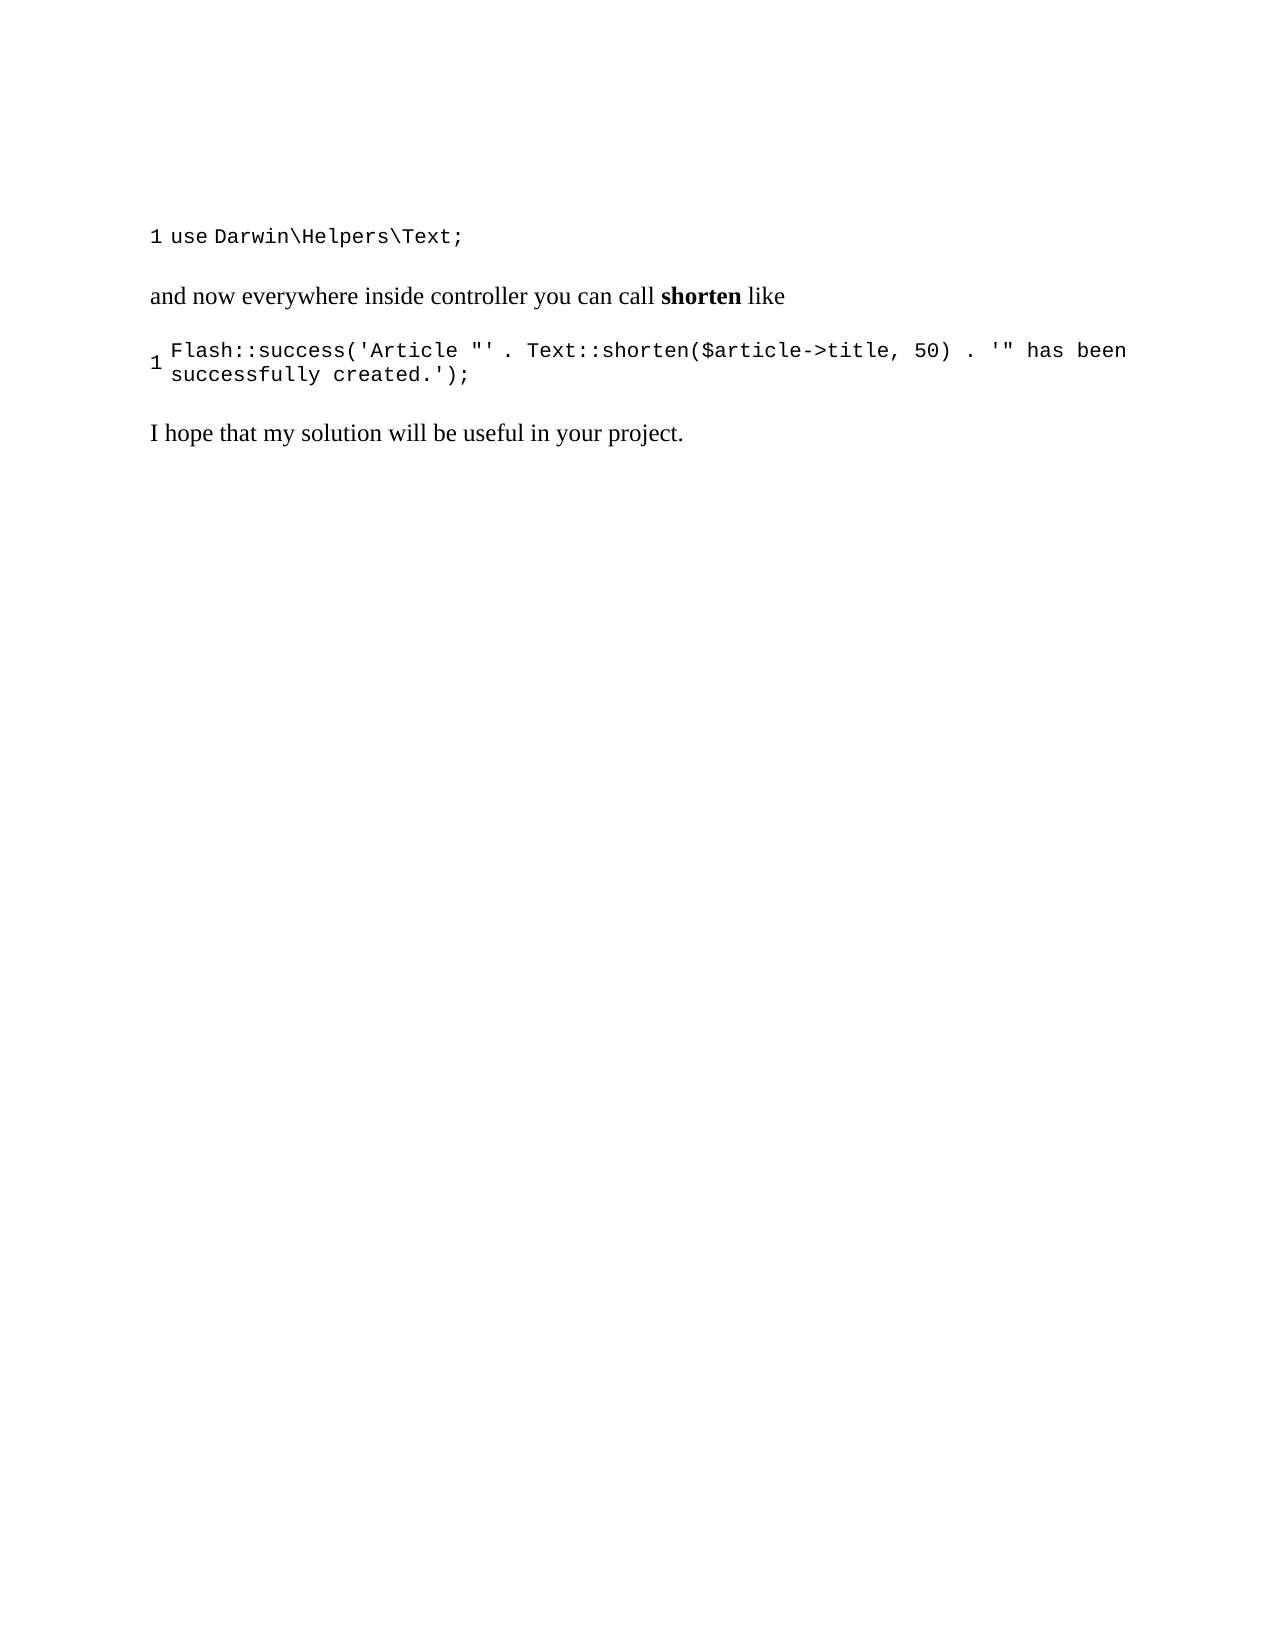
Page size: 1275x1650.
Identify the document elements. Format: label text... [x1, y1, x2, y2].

text I hope that my solution will be useful in your project. [150, 418, 1125, 447]
table_header 1 [149, 339, 169, 389]
table_header use Darwin\Helpers\Text; [169, 225, 471, 252]
text and now everywhere inside controller you can call shorten like [150, 281, 1125, 310]
table_header 1 [149, 225, 169, 252]
table_header Flash::success('Article "' . Text::shorten($article->title, 50) . '" has been successfully created.'); [169, 339, 1133, 389]
